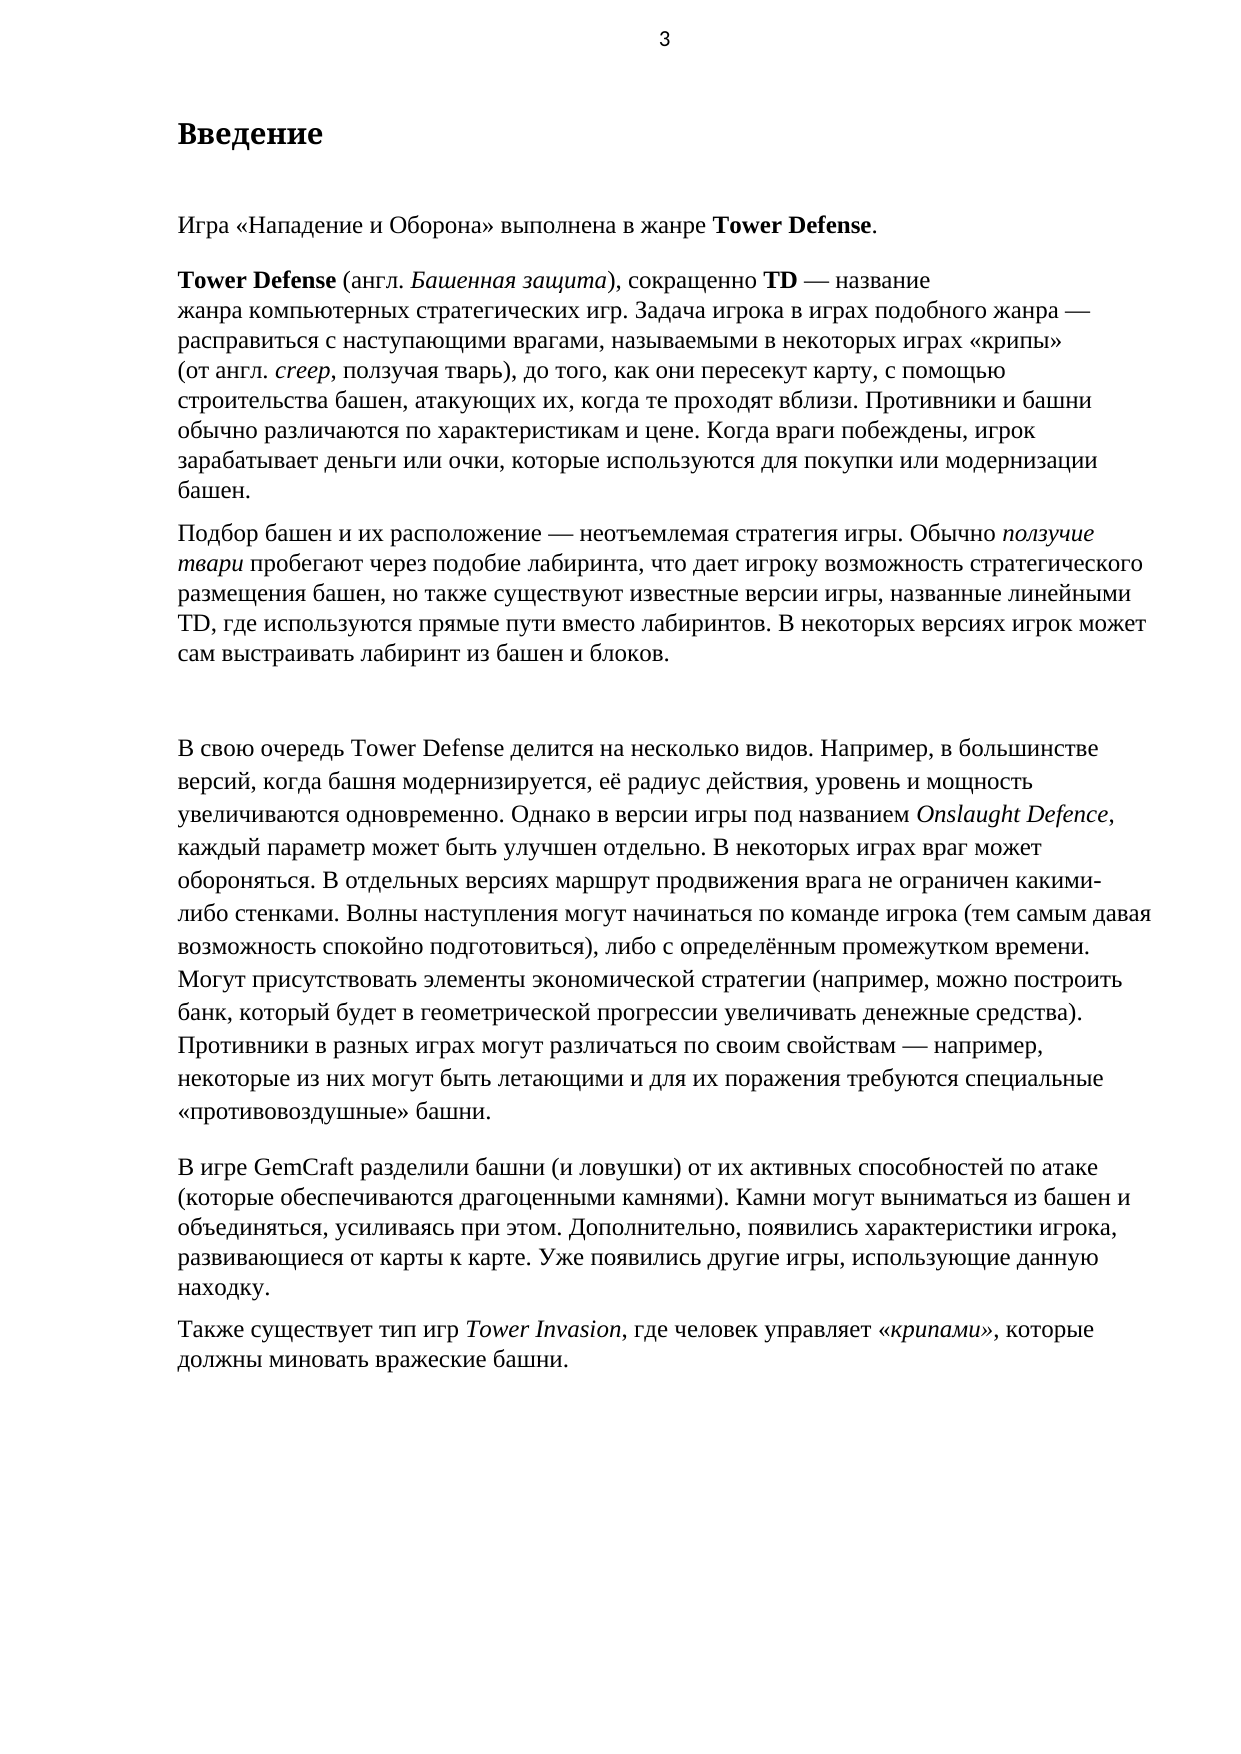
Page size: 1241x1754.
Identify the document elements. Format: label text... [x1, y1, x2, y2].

subtitle Введение [177, 118, 1152, 152]
text Подбор башен и их расположение — неотъемлемая стратегия игры. Обычно ползучие твари пробегают через подобие лабиринта, что дает игроку возможность стратегического размещения башен, но также существуют известные версии игры, названные линейными TD, где используются прямые пути вместо лабиринтов. В некоторых версиях игрок может сам выстраивать лабиринт из башен и блоков. [177, 517, 1152, 667]
text В игре GemCraft разделили башни (и ловушки) от их активных способностей по атаке (которые обеспечиваются драгоценными камнями). Камни могут выниматься из башен и объединяться, усиливаясь при этом. Дополнительно, появились характеристики игрока, развивающиеся от карты к карте. Уже появились другие игры, использующие данную находку. [177, 1150, 1152, 1300]
text Игра «Нападение и Оборона» выполнена в жанре Tower Defense. [177, 211, 1152, 239]
text В свою очередь Tower Defense делится на несколько видов. Например, в большинстве версий, когда башня модернизируется, её радиус действия, уровень и мощность увеличиваются одновременно. Однако в версии игры под названием Onslaught Defence, каждый параметр может быть улучшен отдельно. В некоторых играх враг может обороняться. В отдельных версиях маршрут продвижения врага не ограничен какими-либо стенками. Волны наступления могут начинаться по команде игрока (тем самым давая возможность спокойно подготовиться), либо с определённым промежутком времени. Могут присутствовать элементы экономической стратегии (например, можно построить банк, который будет в геометрической прогрессии увеличивать денежные средства). Противники в разных играх могут различаться по своим свойствам — например, некоторые из них могут быть летающими и для их поражения требуются специальные «противовоздушные» башни. [177, 733, 1152, 898]
text Также существует тип игр Tower Invasion, где человек управляет «крипами», которые должны миновать вражеские башни. [177, 1313, 1152, 1373]
text Tower Defense (англ. Башенная защита), сокращенно TD — название жанра компьютерных стратегических игр. Задача игрока в играх подобного жанра — расправиться с наступающими врагами, называемыми в некоторых играх «крипы» (от англ. creep, ползучая тварь), до того, как они пересекут карту, с помощью строительства башен, атакующих их, когда те проходят вблизи. Противники и башни обычно различаются по характеристикам и цене. Когда враги побеждены, игрок зарабатывает деньги или очки, которые используются для покупки или модернизации башен. [177, 264, 1152, 504]
text В свою очередь Tower Defense делится на несколько видов. Например, в большинстве версий, когда башня модернизируется, её радиус действия, уровень и мощность увеличиваются одновременно. Однако в версии игры под названием Onslaught Defence, каждый параметр может быть улучшен отдельно. В некоторых играх враг может обороняться. В отдельных версиях маршрут продвижения врага не ограничен какими-либо стенками. Волны наступления могут начинаться по команде игрока (тем самым давая возможность спокойно подготовиться), либо с определённым промежутком времени. Могут присутствовать элементы экономической стратегии (например, можно построить банк, который будет в геометрической прогрессии увеличивать денежные средства). Противники в разных играх могут различаться по своим свойствам — например, некоторые из них могут быть летающими и для их поражения требуются специальные «противовоздушные» башни. [177, 927, 1152, 1125]
